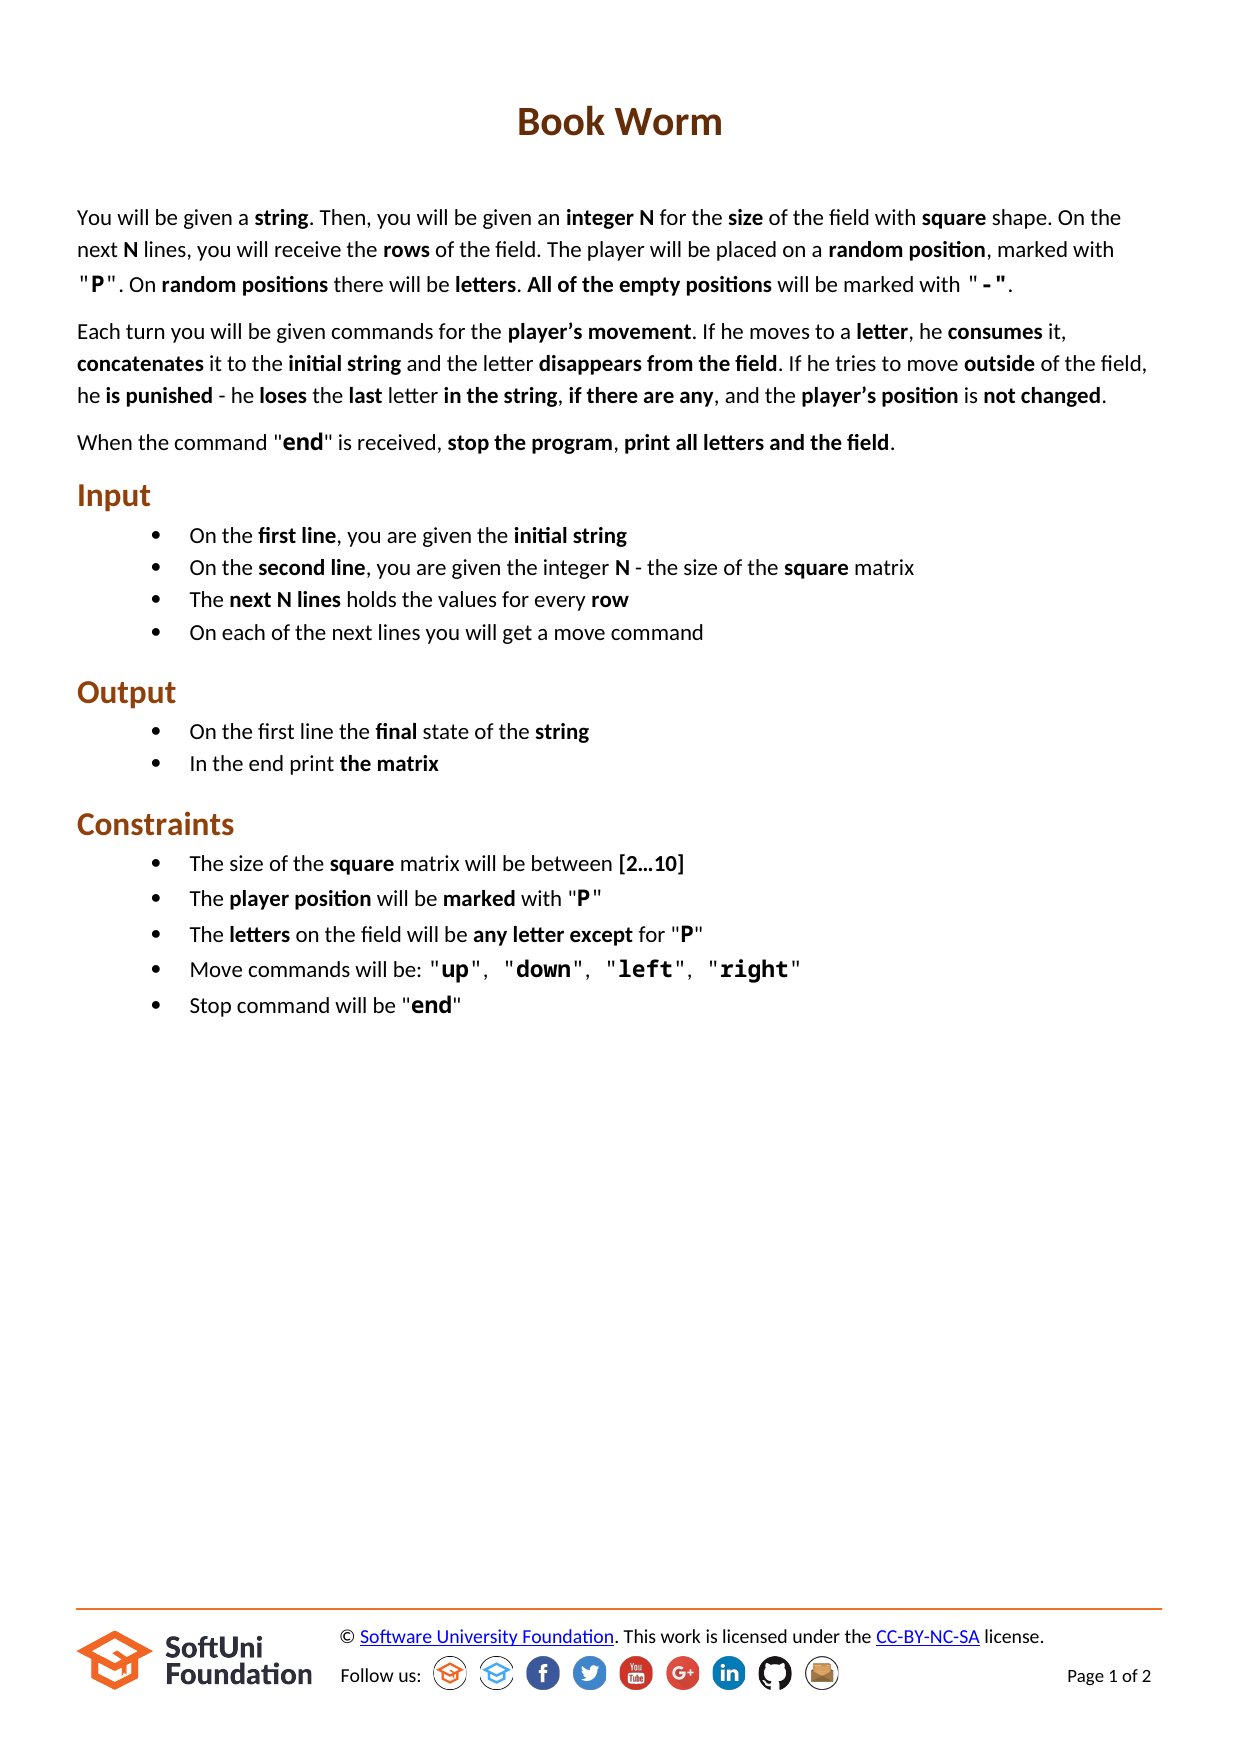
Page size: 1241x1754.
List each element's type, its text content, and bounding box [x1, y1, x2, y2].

picture [526, 1656, 560, 1690]
picture [573, 1656, 607, 1690]
list In the end print the matrix [152, 749, 1163, 778]
list On the second line, you are given the integer N - the size of the square matrix [152, 553, 1163, 581]
list On each of the next lines you will get a move command [152, 618, 1163, 646]
picture [727, 1670, 738, 1680]
list Stop command will be "end" [152, 989, 1163, 1021]
picture [712, 1656, 722, 1666]
picture [666, 1656, 700, 1690]
list The letters on the field will be any letter except for "P" [152, 917, 1163, 949]
text You will be given a string. Then, you will be given an integer N for the size of the field with square shape. On the next N lines, you will receive the rows of the field. The player will be placed on a random position, marked with "P". On random positions there will be letters. All of the empty positions will be marked with "-". [77, 203, 1163, 299]
text Each turn you will be given commands for the player’s movement. If he moves to a letter, he consumes it, concatеnates it to the initial string and the letter disappears from the field. If he tries to move outside of the field, he is punished - he loses the last letter in the string, if there are any, and the player’s position is not changed. [77, 317, 1163, 409]
subtitle Input [77, 474, 1163, 515]
list On the first line the final state of the string [152, 717, 1163, 745]
text When the command "end" is received, stop the program, print all letters and the field. [77, 426, 1163, 457]
subtitle Book Worm [77, 95, 1163, 146]
list On the first line, you are given the initial string [152, 521, 1163, 549]
list The size of the square matrix will be between [2…10] [152, 849, 1163, 877]
subtitle Output [77, 671, 1163, 711]
list The player position will be marked with "P" [152, 882, 1163, 913]
subtitle Constraints [77, 803, 1163, 843]
picture [480, 1656, 513, 1690]
list The next N lines holds the values for every row [152, 585, 1163, 613]
list Move commands will be: "up", "down", "left", "right" [152, 953, 1163, 985]
picture [736, 1656, 746, 1666]
picture [758, 1656, 792, 1690]
picture [619, 1656, 653, 1690]
picture [805, 1656, 839, 1690]
picture [712, 1680, 722, 1690]
picture [76, 1631, 312, 1690]
picture [736, 1680, 746, 1690]
picture [433, 1656, 467, 1690]
